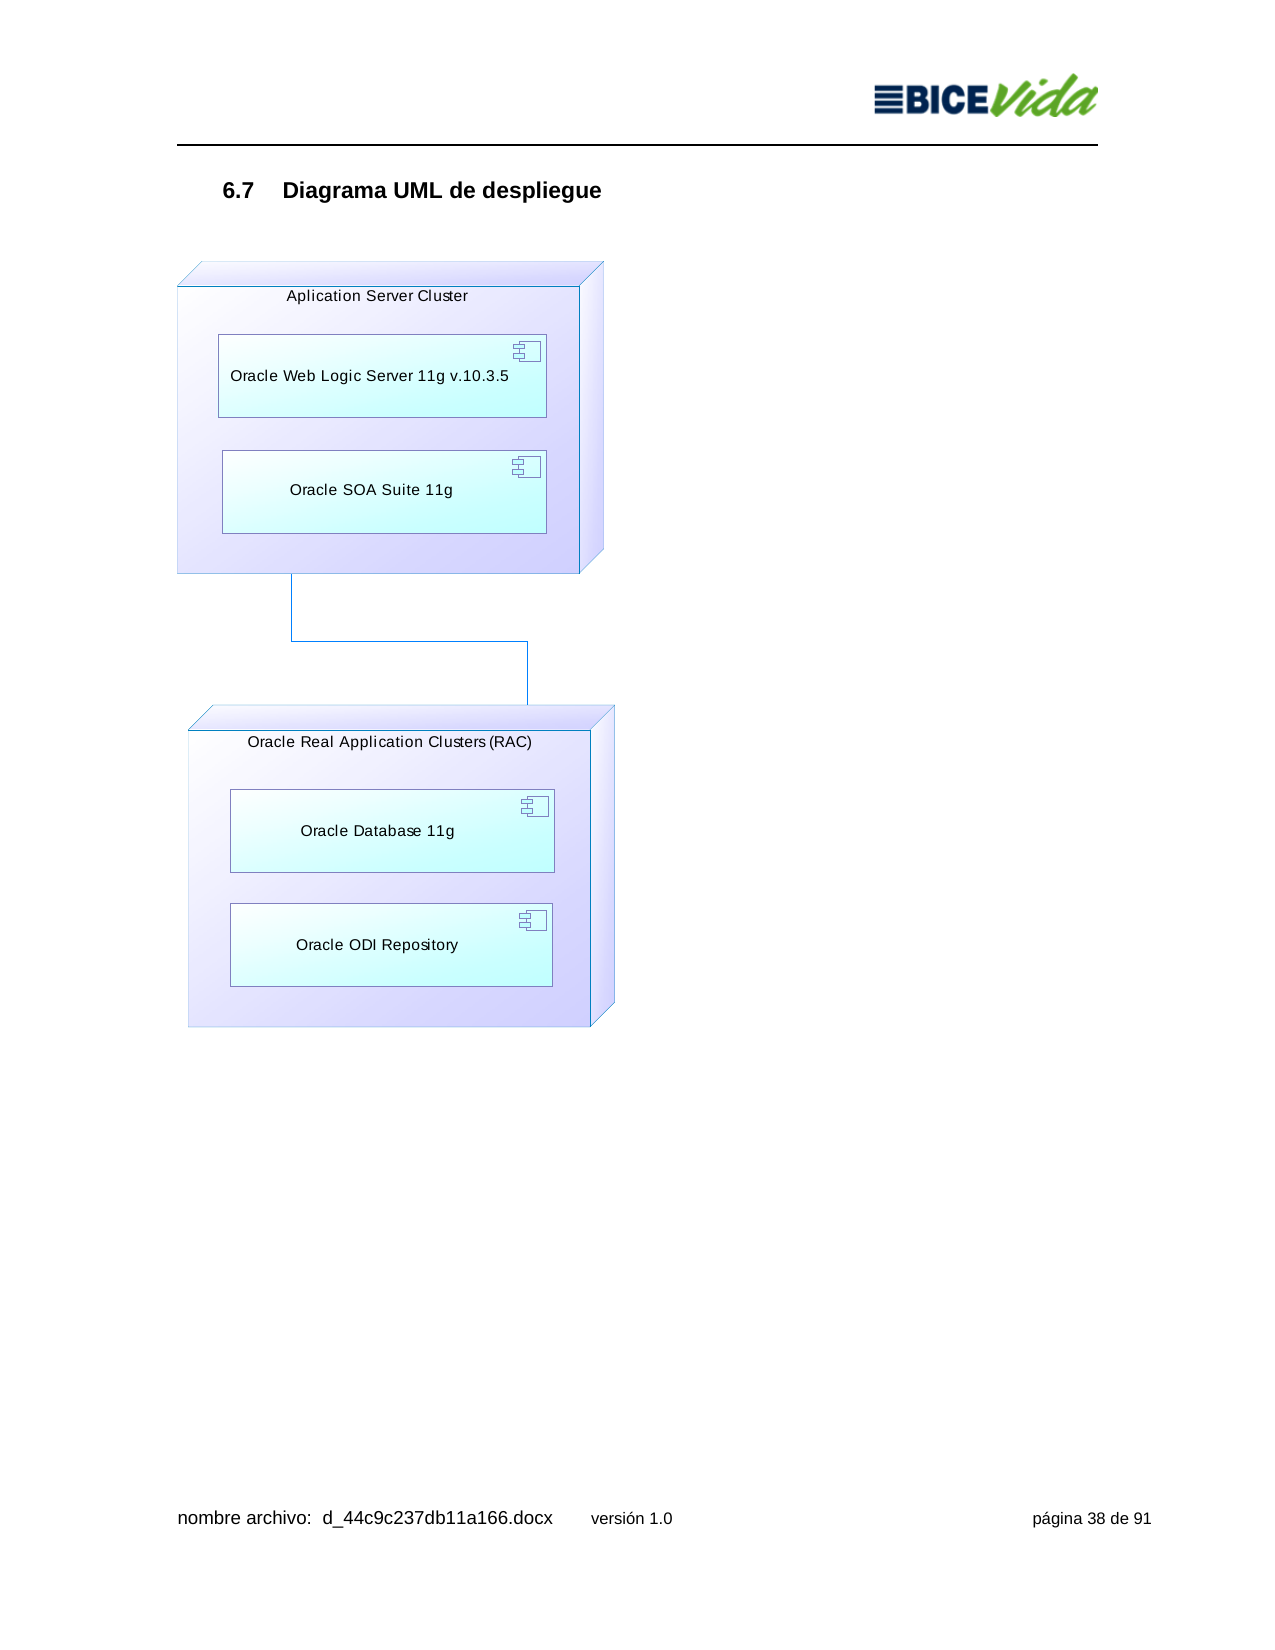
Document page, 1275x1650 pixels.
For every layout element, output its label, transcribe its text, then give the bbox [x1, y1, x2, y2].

picture [177, 288, 578, 574]
subtitle Diagrama UML de despliegue [222, 177, 1098, 203]
picture [188, 732, 589, 1028]
picture [188, 704, 615, 1026]
picture [178, 261, 604, 572]
